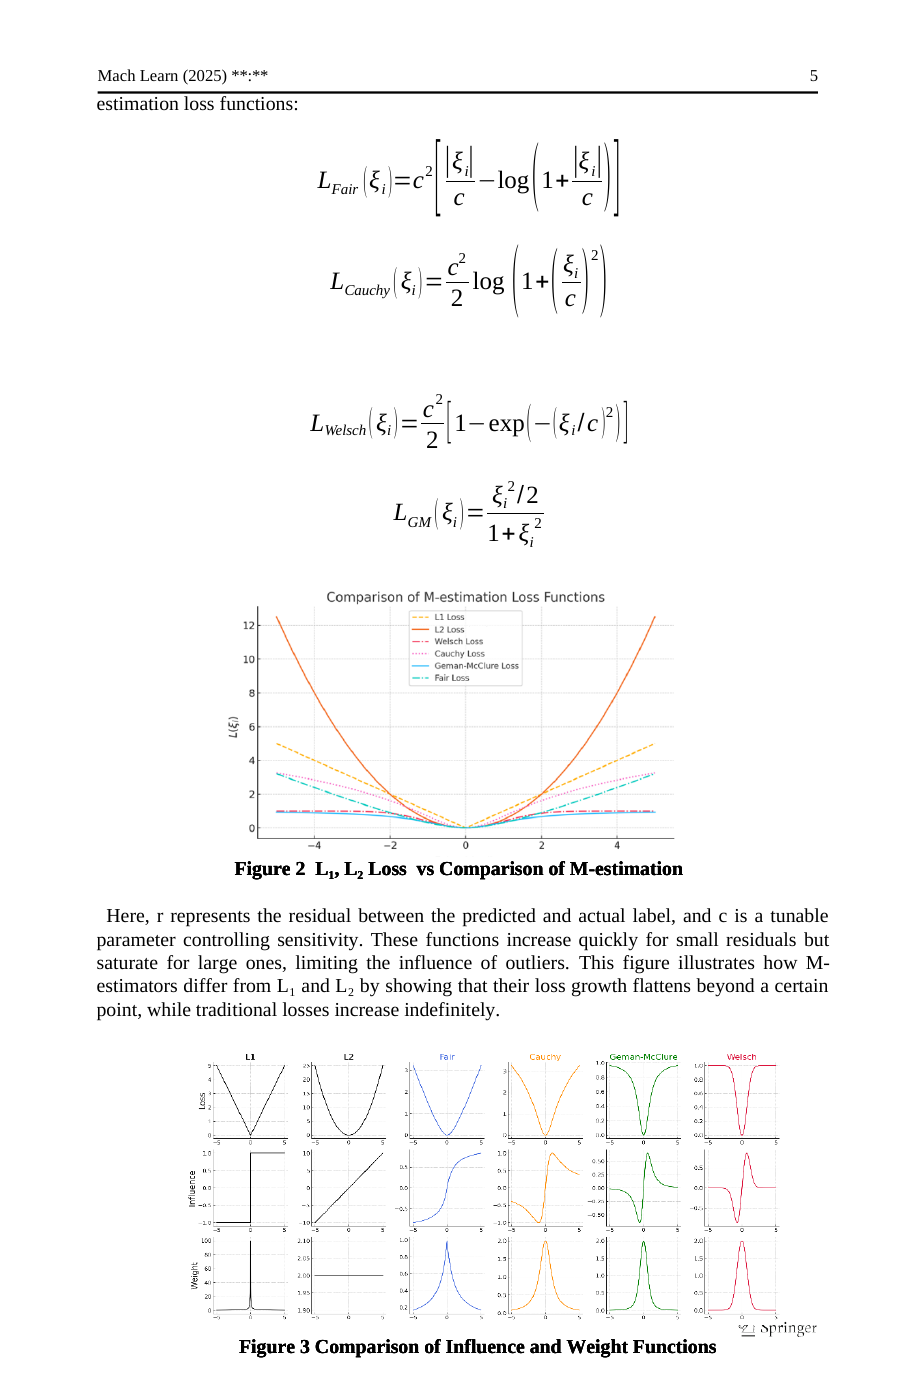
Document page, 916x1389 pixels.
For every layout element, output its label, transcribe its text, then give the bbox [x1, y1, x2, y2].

picture [222, 585, 684, 869]
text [96, 92, 830, 114]
text Here, r represents the residual between the predicted and actual label, and c is a tunable parameter controlling sensitivity. These functions increase quickly for small residuals but saturate for large ones, limiting the influence of outliers. This figure illustrates how M-estimators differ from L₁ and L₂ by showing that their loss growth flattens beyond a certain point, while traditional losses increase indefinitely. [96, 904, 830, 1021]
picture [181, 1050, 817, 1337]
